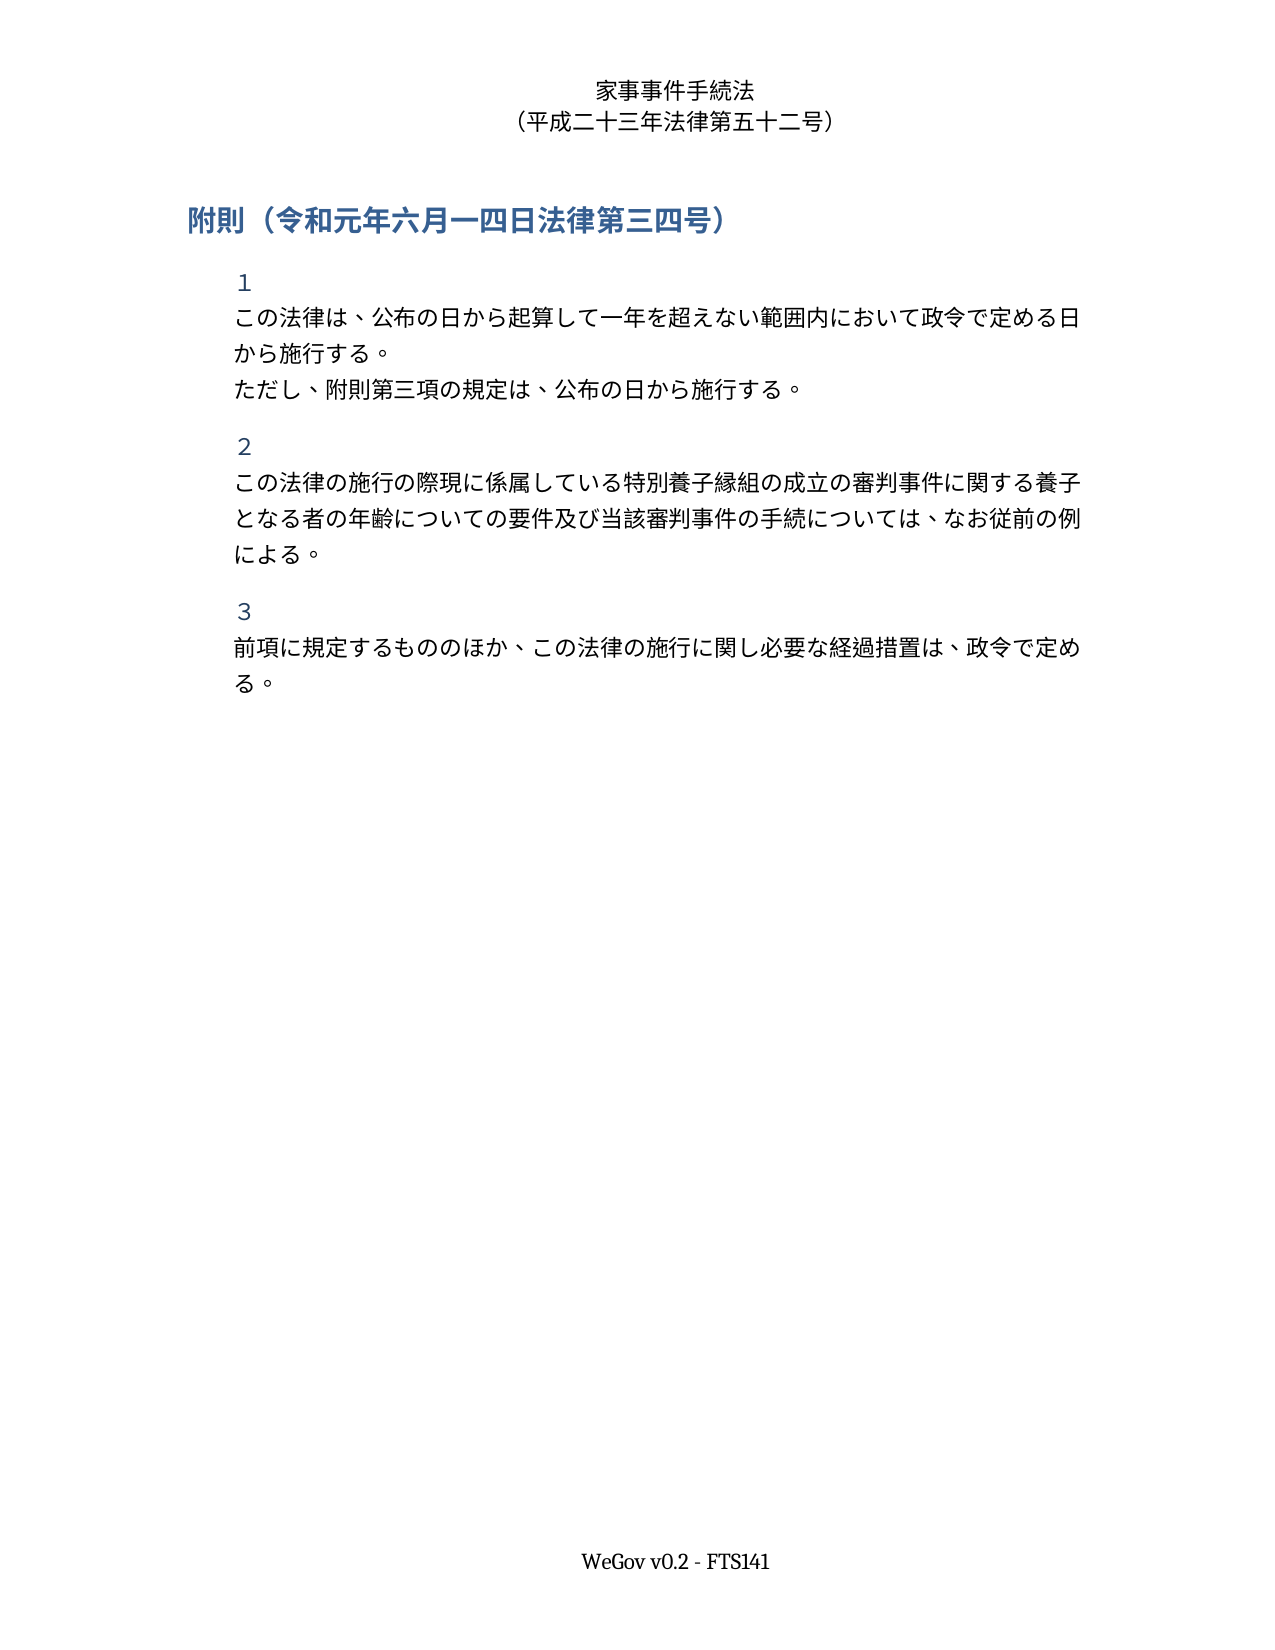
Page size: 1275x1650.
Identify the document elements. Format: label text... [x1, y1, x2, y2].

subtitle ３ [233, 596, 1087, 627]
subtitle 附則（令和元年六月一四日法律第三四号） [187, 200, 1087, 240]
text 前項に規定するもののほか、この法律の施行に関し必要な経過措置は、政令で定める。 [233, 632, 1087, 699]
subtitle １ [233, 266, 1087, 298]
text この法律は、公布の日から起算して一年を超えない範囲内において政令で定める日から施行する。 ただし、附則第三項の規定は、公布の日から施行する。 [233, 302, 1087, 406]
subtitle ２ [233, 431, 1087, 462]
text この法律の施行の際現に係属している特別養子縁組の成立の審判事件に関する養子となる者の年齢についての要件及び当該審判事件の手続については、なお従前の例による。 [233, 467, 1087, 570]
